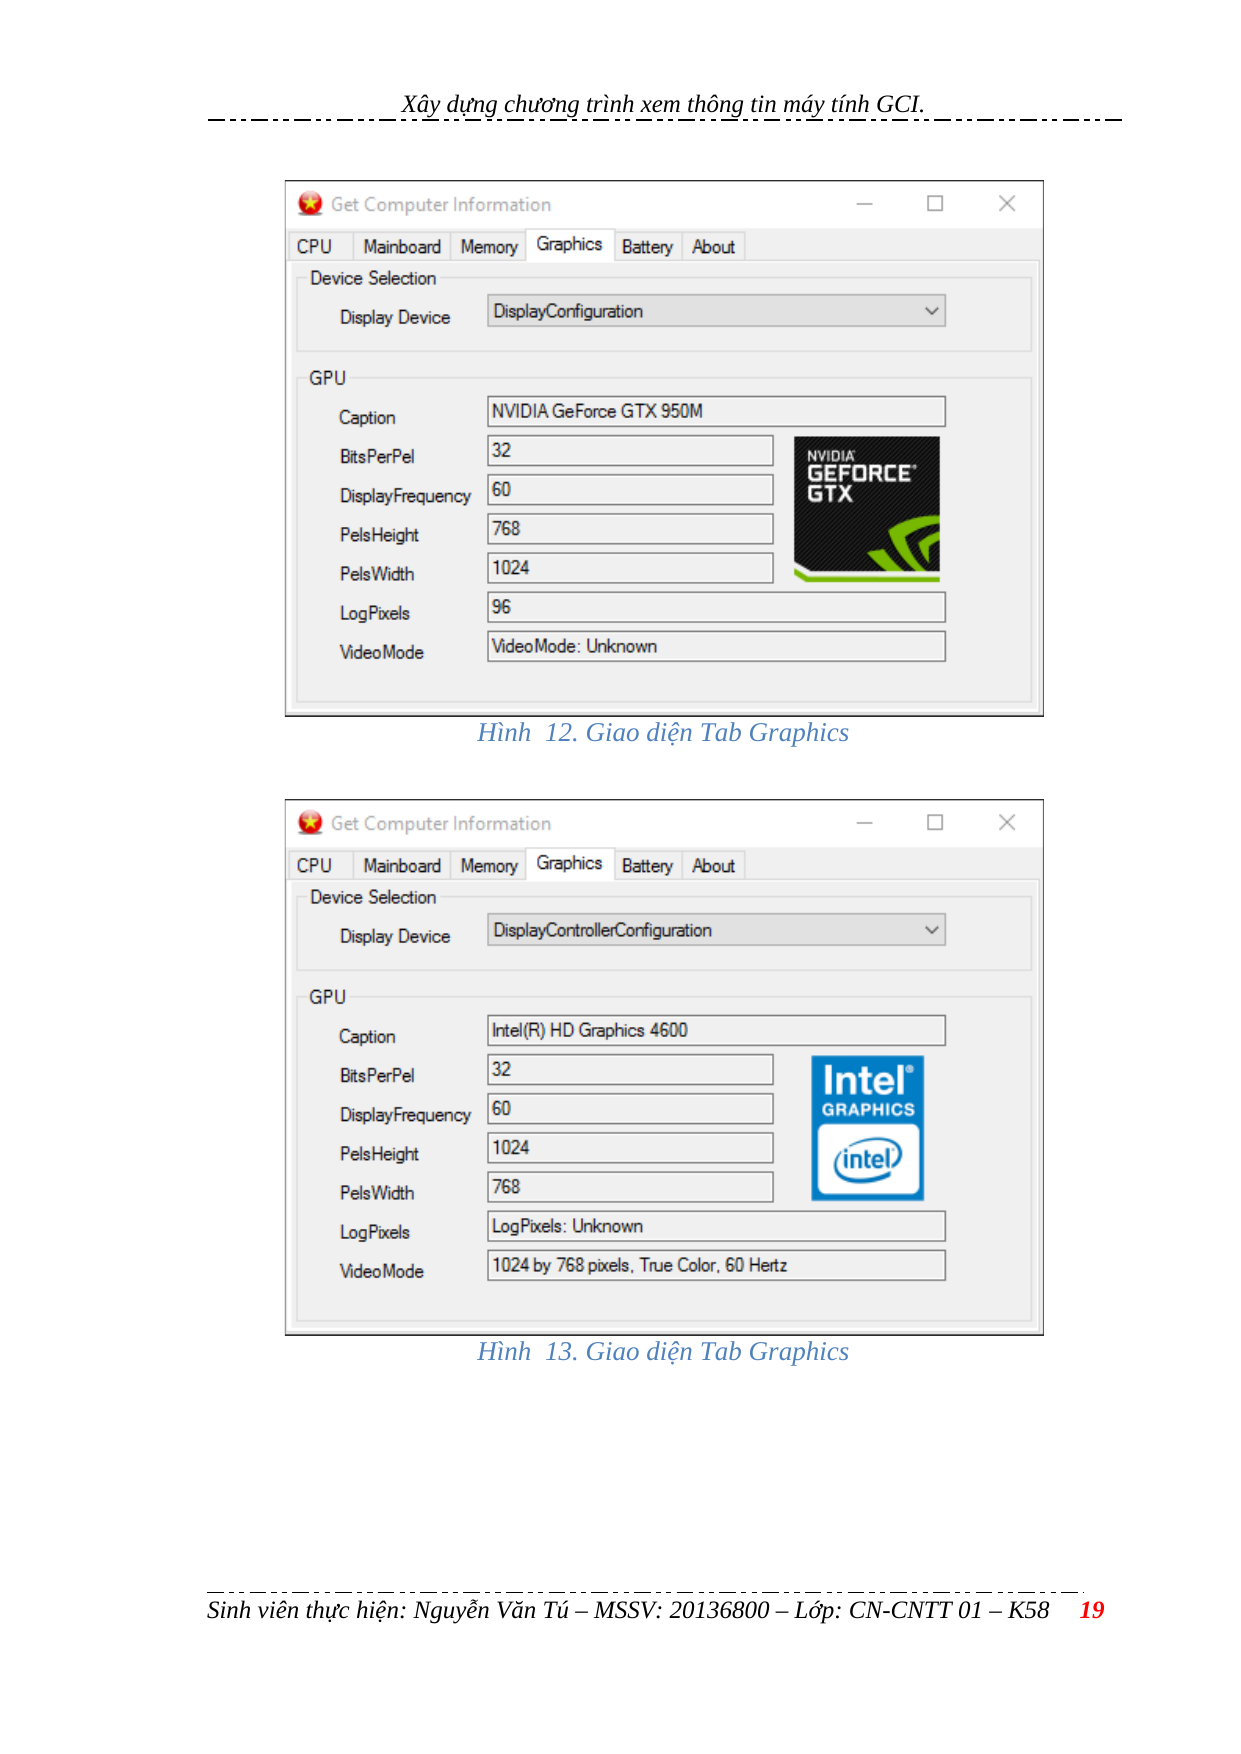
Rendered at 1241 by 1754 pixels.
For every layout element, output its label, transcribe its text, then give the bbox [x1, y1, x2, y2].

picture [284, 180, 1044, 717]
picture [284, 799, 1044, 1336]
